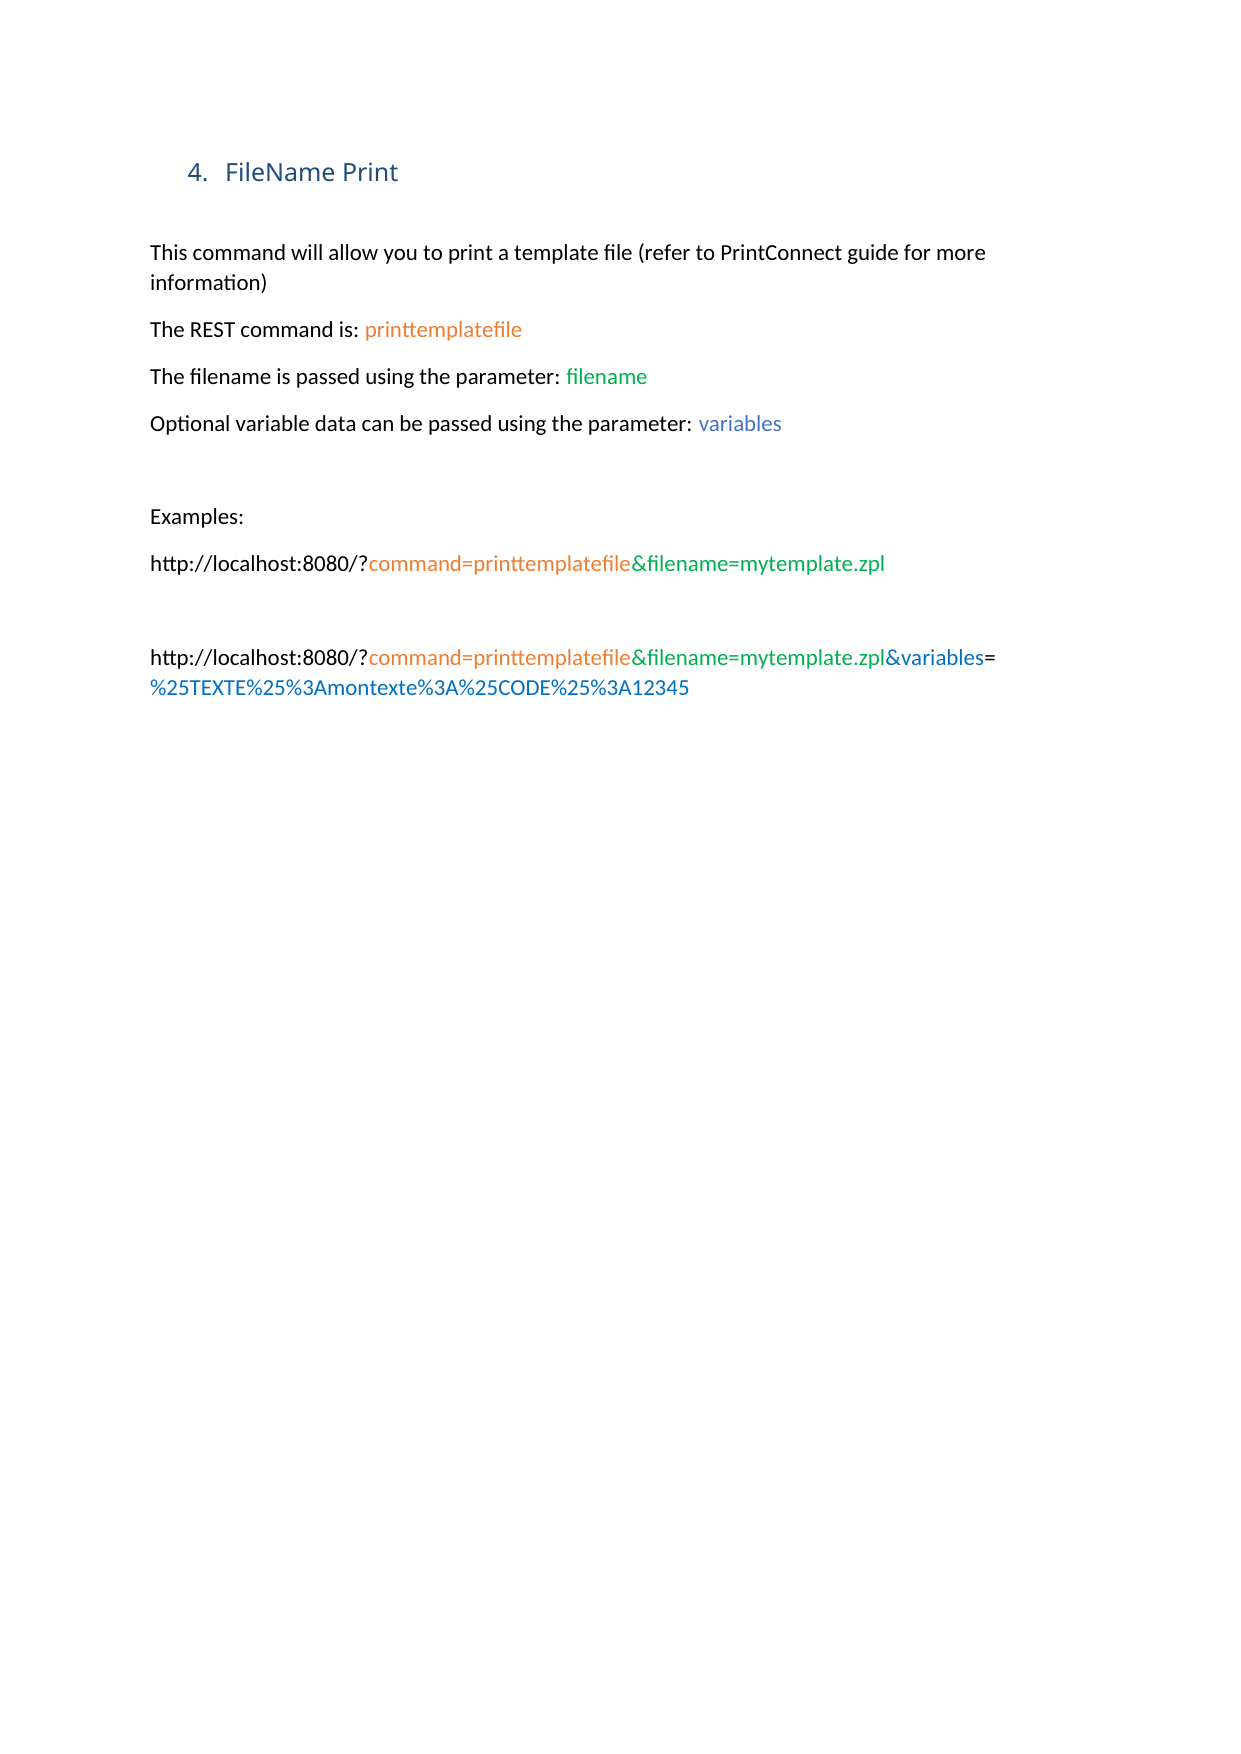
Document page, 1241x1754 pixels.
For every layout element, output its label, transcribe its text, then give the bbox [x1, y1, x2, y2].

subtitle FileName Print [187, 154, 1090, 188]
text The REST command is: printtemplatefile [150, 315, 1090, 343]
text Optional variable data can be passed using the parameter: variables [150, 409, 1090, 437]
text http://localhost:8080/?command=printtemplatefile&filename=mytemplate.zpl [150, 549, 1090, 577]
text This command will allow you to print a template file (refer to PrintConnect guide for more information) [150, 238, 1090, 296]
text The filename is passed using the parameter: filename [150, 362, 1090, 390]
text http://localhost:8080/?command=printtemplatefile&filename=mytemplate.zpl&variables=%25TEXTE%25%3Amontexte%3A%25CODE%25%3A12345 [150, 643, 1090, 701]
text Examples: [150, 502, 1090, 530]
